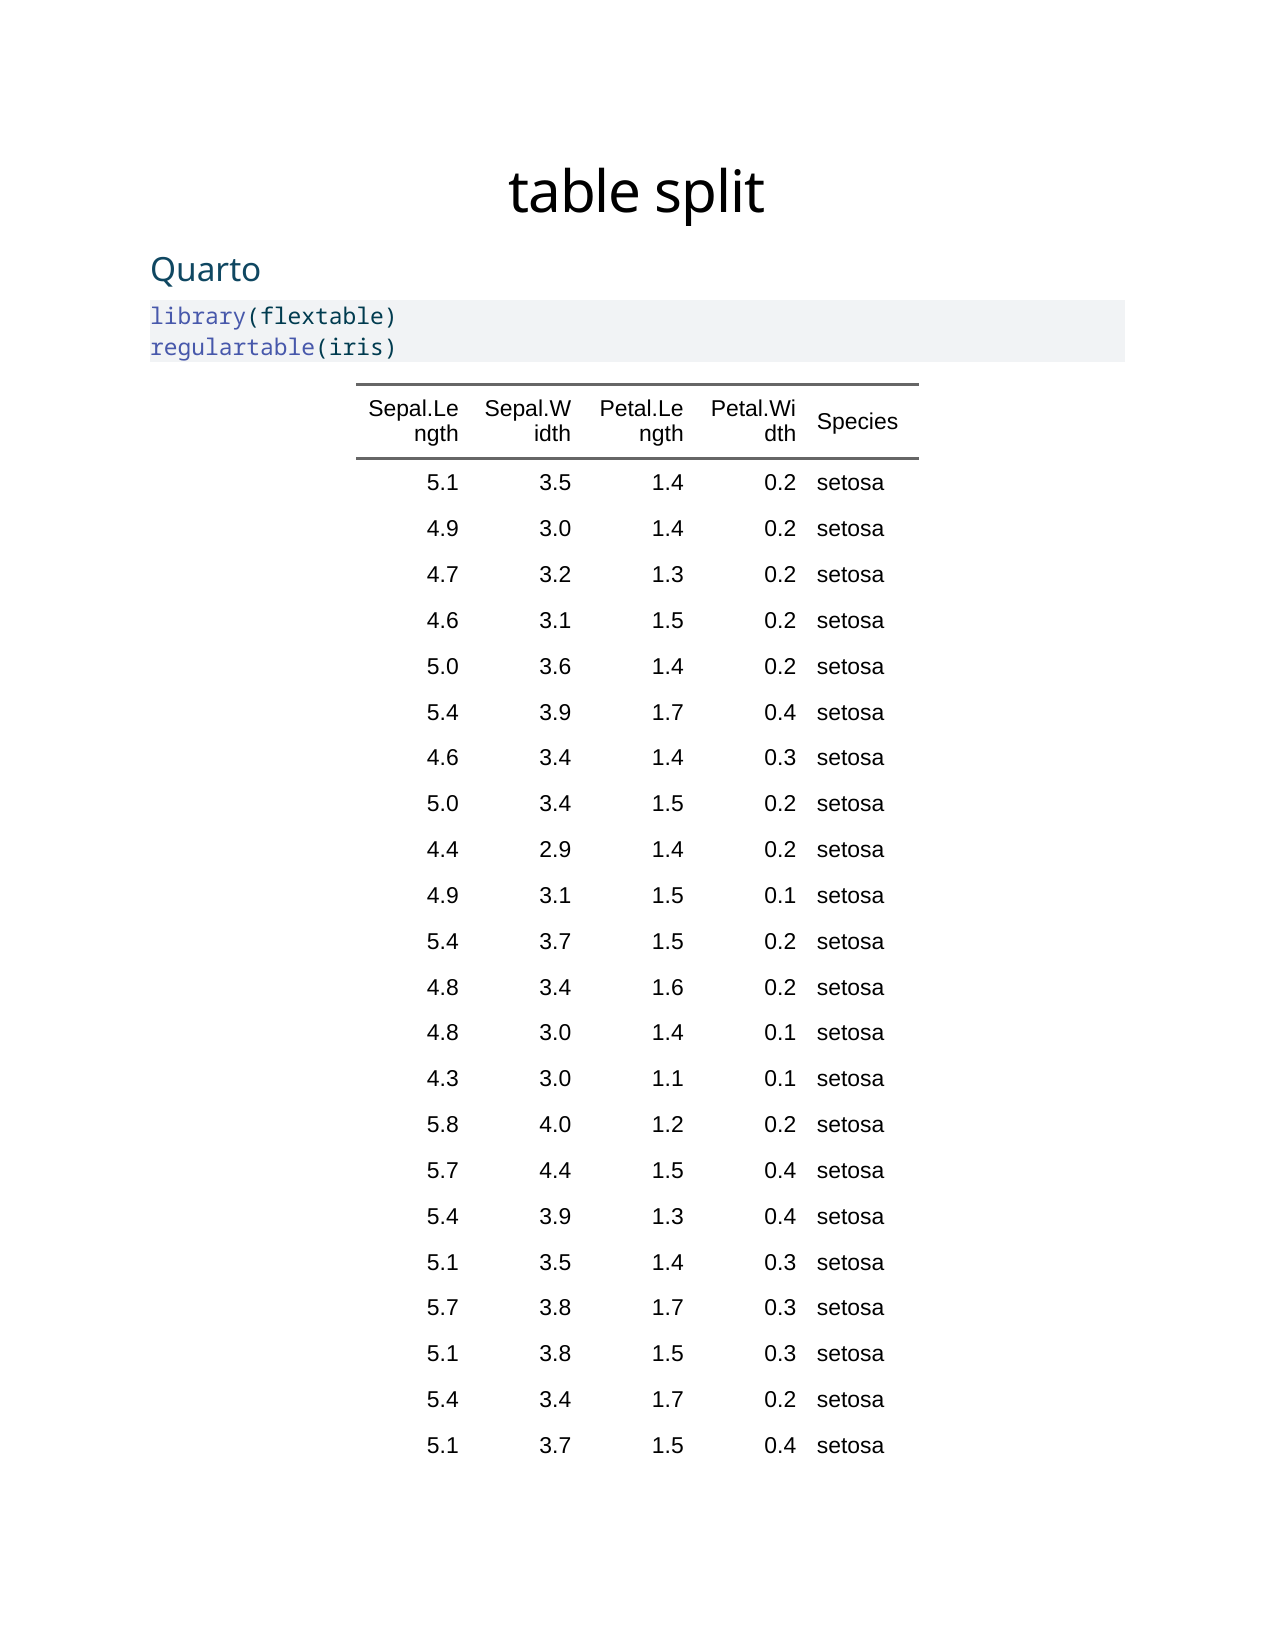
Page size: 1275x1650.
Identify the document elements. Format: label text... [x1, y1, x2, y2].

table_cell setosa [806, 1010, 919, 1056]
table_cell 0.3 [694, 1285, 806, 1331]
table_cell setosa [806, 1148, 919, 1194]
table_cell setosa [806, 735, 919, 781]
table_cell 1.5 [581, 781, 694, 827]
table_cell 3.8 [469, 1285, 581, 1331]
table_cell 4.9 [356, 873, 469, 919]
table_cell 4.0 [469, 1102, 581, 1148]
table_cell 3.4 [469, 735, 581, 781]
table_cell 5.1 [356, 1423, 469, 1469]
table_cell 1.5 [581, 1148, 694, 1194]
table_cell setosa [806, 827, 919, 873]
subtitle Quarto [150, 246, 1125, 292]
table_cell 0.3 [694, 735, 806, 781]
table_cell 1.6 [581, 965, 694, 1010]
table_header Petal.Width [694, 386, 806, 457]
table_cell 0.2 [694, 644, 806, 689]
table_cell 1.5 [581, 873, 694, 919]
table_cell 1.2 [581, 1102, 694, 1148]
table_cell 4.6 [356, 735, 469, 781]
table_cell 5.1 [356, 1240, 469, 1285]
table_cell setosa [806, 644, 919, 689]
table_cell 1.4 [581, 1010, 694, 1056]
table_cell setosa [806, 1056, 919, 1102]
table_cell 0.3 [694, 1240, 806, 1285]
table_cell 3.9 [469, 1194, 581, 1239]
table_cell setosa [806, 873, 919, 919]
table_cell setosa [806, 1423, 919, 1469]
table_cell 3.0 [469, 1010, 581, 1056]
table_cell 0.2 [694, 965, 806, 1010]
table_cell 1.4 [581, 460, 694, 506]
table_cell 3.8 [469, 1331, 581, 1377]
table_cell 0.4 [694, 690, 806, 735]
title table split [150, 150, 1125, 229]
table_header Sepal.Length [356, 386, 469, 457]
table_cell 1.5 [581, 1423, 694, 1469]
table_cell setosa [806, 552, 919, 598]
table_cell setosa [806, 1285, 919, 1331]
table_cell 1.5 [581, 919, 694, 964]
table_cell 5.4 [356, 690, 469, 735]
table_header Sepal.Width [469, 386, 581, 457]
table_cell 3.4 [469, 1377, 581, 1423]
table_header Petal.Length [581, 386, 694, 457]
table_cell 3.5 [469, 460, 581, 506]
table_cell 2.9 [469, 827, 581, 873]
table_cell setosa [806, 965, 919, 1010]
table_cell setosa [806, 1102, 919, 1148]
table_cell 3.9 [469, 690, 581, 735]
table_cell setosa [806, 460, 919, 506]
table_cell setosa [806, 919, 919, 964]
table_cell 4.6 [356, 598, 469, 644]
table_cell 1.4 [581, 827, 694, 873]
table_cell 5.4 [356, 1194, 469, 1239]
table_cell 0.2 [694, 506, 806, 552]
table_cell setosa [806, 506, 919, 552]
table_cell 3.7 [469, 919, 581, 964]
table_cell 3.7 [469, 1423, 581, 1469]
table_cell 3.1 [469, 598, 581, 644]
table_cell 4.3 [356, 1056, 469, 1102]
table_header Species [806, 386, 919, 457]
table_cell 1.4 [581, 735, 694, 781]
table_cell 1.5 [581, 598, 694, 644]
table_cell 3.0 [469, 1056, 581, 1102]
table_cell 0.1 [694, 1056, 806, 1102]
table_cell 0.2 [694, 827, 806, 873]
table_cell setosa [806, 781, 919, 827]
table_cell 5.0 [356, 644, 469, 689]
table_cell 0.2 [694, 919, 806, 964]
table_cell setosa [806, 1194, 919, 1239]
table_cell 4.4 [469, 1148, 581, 1194]
table_cell 4.9 [356, 506, 469, 552]
table_cell 5.1 [356, 460, 469, 506]
table_cell 0.2 [694, 460, 806, 506]
table_cell 3.1 [469, 873, 581, 919]
table_cell 5.4 [356, 919, 469, 964]
table_cell setosa [806, 1377, 919, 1423]
table_cell 0.3 [694, 1331, 806, 1377]
table_cell 3.6 [469, 644, 581, 689]
table_cell 5.8 [356, 1102, 469, 1148]
table_cell 5.0 [356, 781, 469, 827]
table_cell 1.7 [581, 1377, 694, 1423]
table_cell 0.4 [694, 1194, 806, 1239]
table_cell 0.1 [694, 1010, 806, 1056]
table_cell 1.4 [581, 644, 694, 689]
table_cell 4.8 [356, 1010, 469, 1056]
table_cell 3.0 [469, 506, 581, 552]
table_cell 5.1 [356, 1331, 469, 1377]
table_cell 0.2 [694, 1377, 806, 1423]
table_cell 1.3 [581, 552, 694, 598]
table_cell 1.1 [581, 1056, 694, 1102]
table_cell 0.2 [694, 552, 806, 598]
table_cell 5.7 [356, 1285, 469, 1331]
table_cell 1.3 [581, 1194, 694, 1239]
table_cell 0.1 [694, 873, 806, 919]
table_cell 0.2 [694, 781, 806, 827]
table_cell 1.4 [581, 1240, 694, 1285]
table_cell 3.5 [469, 1240, 581, 1285]
table_cell 0.2 [694, 1102, 806, 1148]
table_cell 4.4 [356, 827, 469, 873]
table_cell setosa [806, 1331, 919, 1377]
table_cell 0.2 [694, 598, 806, 644]
table_cell 4.7 [356, 552, 469, 598]
table_cell setosa [806, 1240, 919, 1285]
table_cell 3.4 [469, 965, 581, 1010]
table_cell 3.4 [469, 781, 581, 827]
table_cell 1.7 [581, 690, 694, 735]
table_cell setosa [806, 690, 919, 735]
table_cell 0.4 [694, 1148, 806, 1194]
table_cell 1.7 [581, 1285, 694, 1331]
table_cell 5.4 [356, 1377, 469, 1423]
table_cell setosa [806, 598, 919, 644]
table_cell 3.2 [469, 552, 581, 598]
table_cell 5.7 [356, 1148, 469, 1194]
table_cell 1.4 [581, 506, 694, 552]
table_cell 1.5 [581, 1331, 694, 1377]
text library(flextable) regulartable(iris) [397, 300, 1125, 362]
table_cell 4.8 [356, 965, 469, 1010]
table_cell 0.4 [694, 1423, 806, 1469]
